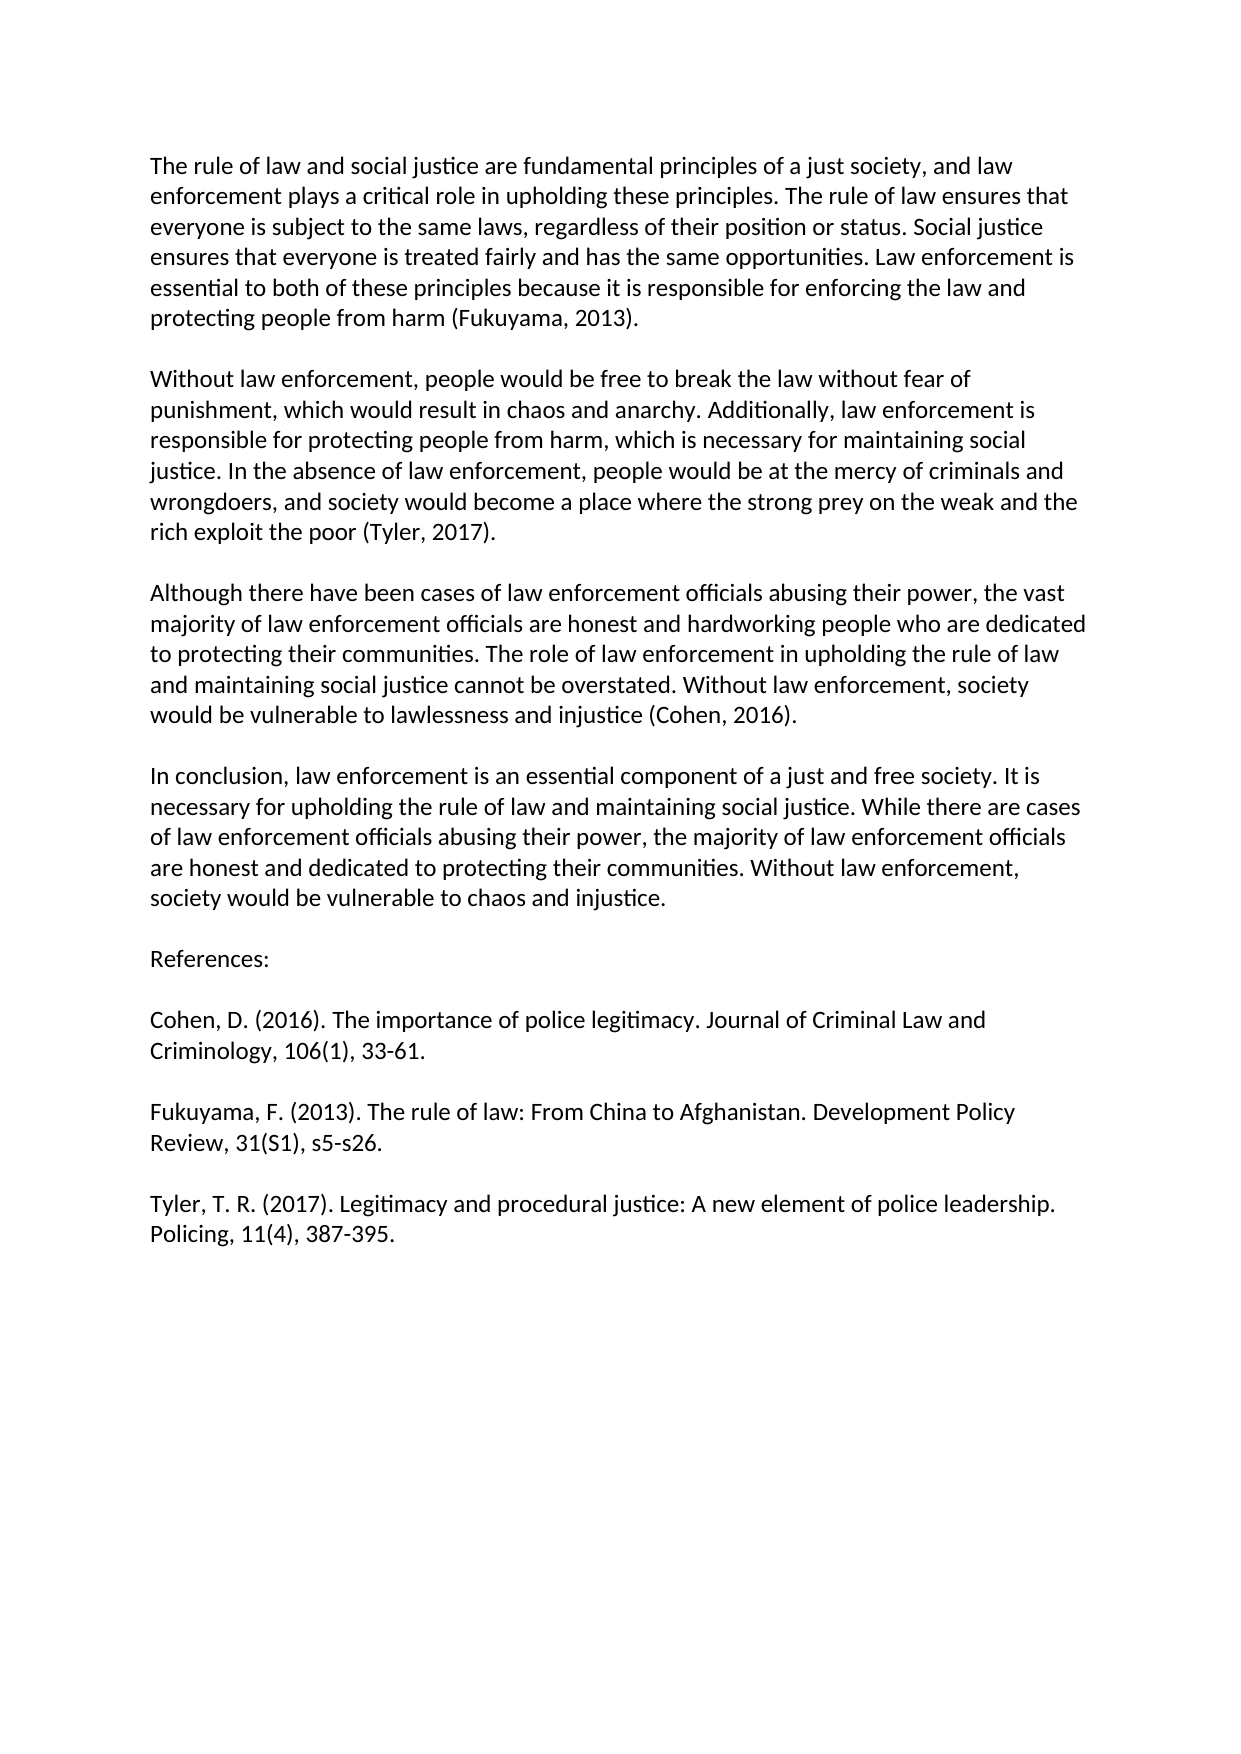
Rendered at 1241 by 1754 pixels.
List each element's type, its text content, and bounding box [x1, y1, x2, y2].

text Without law enforcement, people would be free to break the law without fear of punishment, which would result in chaos and anarchy. Additionally, law enforcement is responsible for protecting people from harm, which is necessary for maintaining social justice. In the absence of law enforcement, people would be at the mercy of criminals and wrongdoers, and society would become a place where the strong prey on the weak and the rich exploit the poor (Tyler, 2017). [150, 364, 1090, 547]
text Although there have been cases of law enforcement officials abusing their power, the vast majority of law enforcement officials are honest and hardworking people who are dedicated to protecting their communities. The role of law enforcement in upholding the rule of law and maintaining social justice cannot be overstated. Without law enforcement, society would be vulnerable to lawlessness and injustice (Cohen, 2016). [150, 577, 1090, 730]
text Tyler, T. R. (2017). Legitimacy and procedural justice: A new element of police leadership. Policing, 11(4), 387-395. [150, 1188, 1090, 1249]
text In conclusion, law enforcement is an essential component of a just and free society. It is necessary for upholding the rule of law and maintaining social justice. While there are cases of law enforcement officials abusing their power, the majority of law enforcement officials are honest and dedicated to protecting their communities. Without law enforcement, society would be vulnerable to chaos and injustice. [150, 760, 1090, 913]
text Cohen, D. (2016). The importance of police legitimacy. Journal of Criminal Law and Criminology, 106(1), 33-61. [150, 1004, 1090, 1066]
text Fukuyama, F. (2013). The rule of law: From China to Afghanistan. Development Policy Review, 31(S1), s5-s26. [150, 1096, 1090, 1157]
text References: [150, 943, 1090, 974]
text The rule of law and social justice are fundamental principles of a just society, and law enforcement plays a critical role in upholding these principles. The rule of law ensures that everyone is subject to the same laws, regardless of their position or status. Social justice ensures that everyone is treated fairly and has the same opportunities. Law enforcement is essential to both of these principles because it is responsible for enforcing the law and protecting people from harm (Fukuyama, 2013). [150, 150, 1090, 333]
